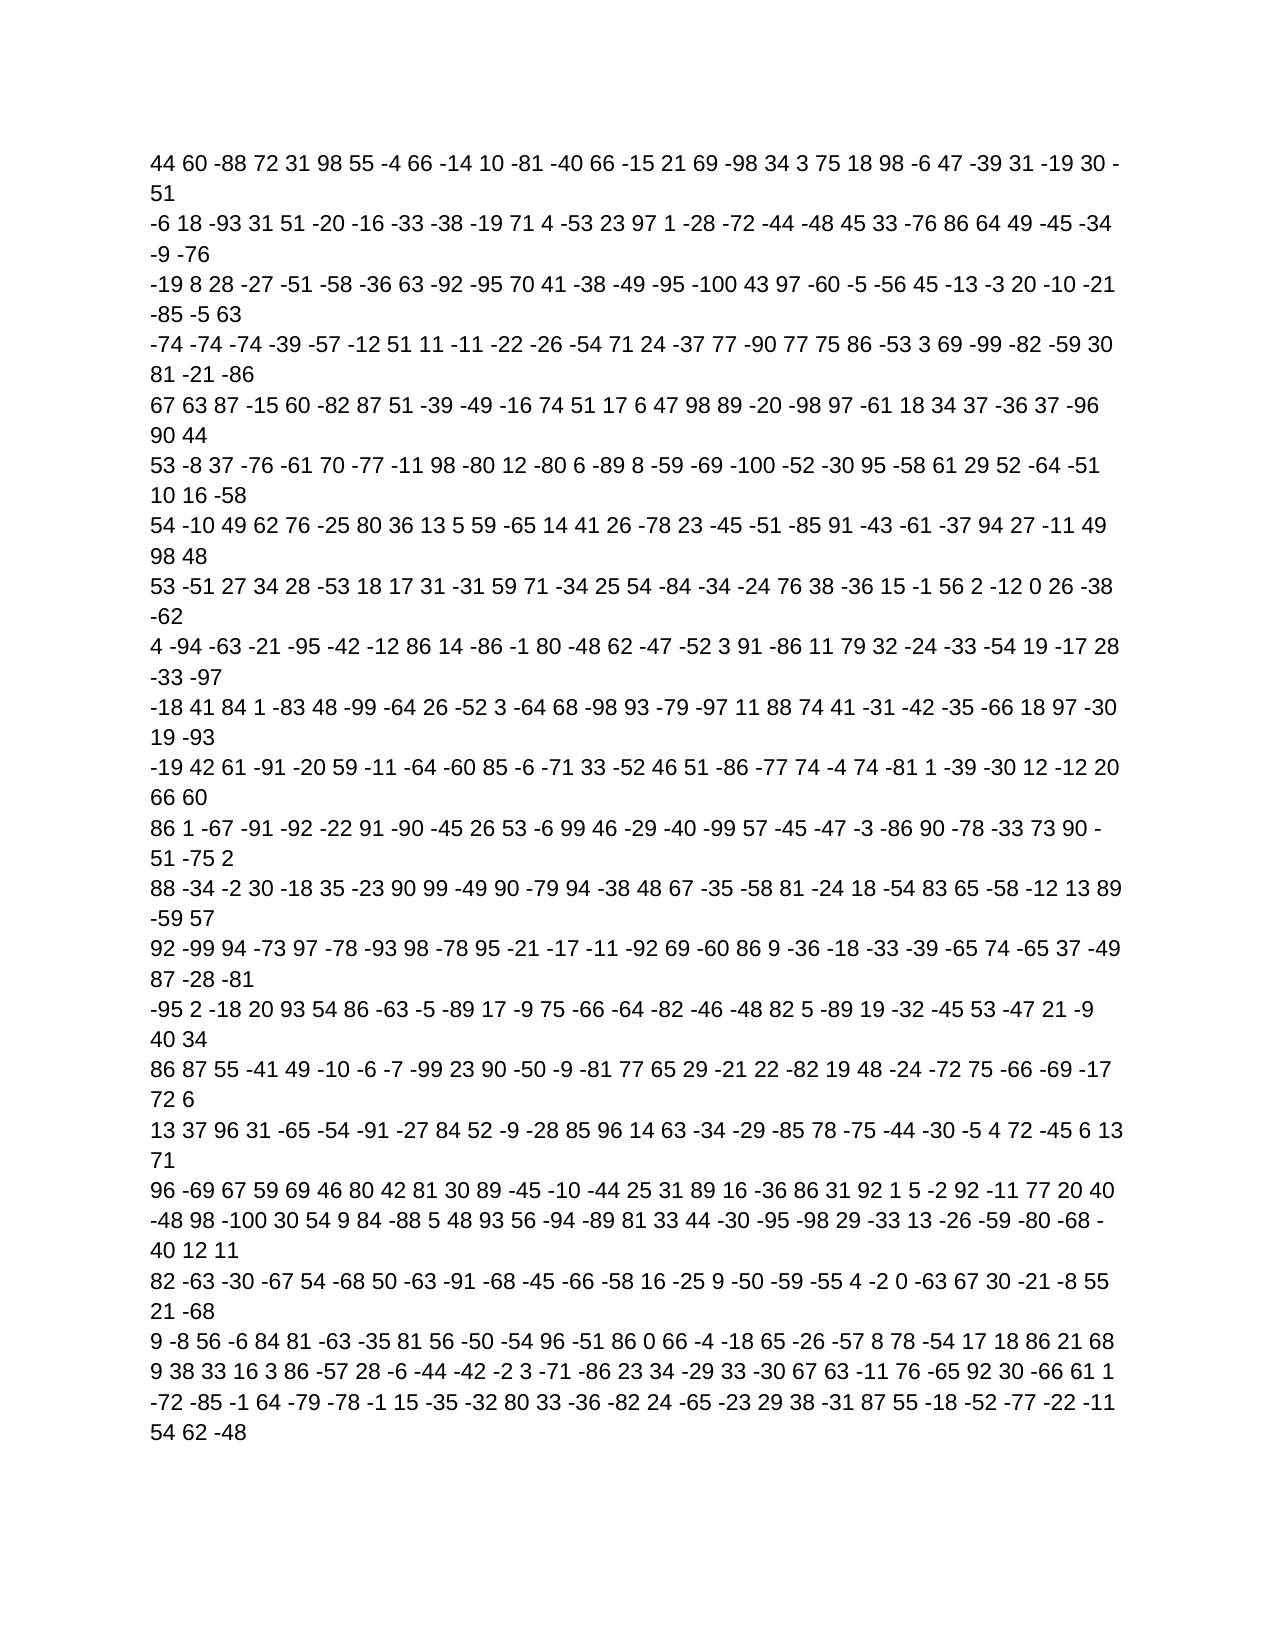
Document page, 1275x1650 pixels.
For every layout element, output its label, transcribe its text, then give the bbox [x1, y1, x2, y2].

text 86 87 55 -41 49 -10 -6 -7 -99 23 90 -50 -9 -81 77 65 29 -21 22 -82 19 48 -24 -72 75 -66 -69 -17 72 6 [150, 1056, 1125, 1113]
text 96 -69 67 59 69 46 80 42 81 30 89 -45 -10 -44 25 31 89 16 -36 86 31 92 1 5 -2 92 -11 77 20 40 [150, 1177, 1125, 1203]
text 53 -8 37 -76 -61 70 -77 -11 98 -80 12 -80 6 -89 8 -59 -69 -100 -52 -30 95 -58 61 29 52 -64 -51 10 16 -58 [150, 452, 1125, 509]
text -6 18 -93 31 51 -20 -16 -33 -38 -19 71 4 -53 23 97 1 -28 -72 -44 -48 45 33 -76 86 64 49 -45 -34 -9 -76 [150, 210, 1125, 267]
text 53 -51 27 34 28 -53 18 17 31 -31 59 71 -34 25 54 -84 -34 -24 76 38 -36 15 -1 56 2 -12 0 26 -38 -62 [150, 573, 1125, 629]
text -18 41 84 1 -83 48 -99 -64 26 -52 3 -64 68 -98 93 -79 -97 11 88 74 41 -31 -42 -35 -66 18 97 -30 19 -93 [150, 694, 1125, 750]
text -19 8 28 -27 -51 -58 -36 63 -92 -95 70 41 -38 -49 -95 -100 43 97 -60 -5 -56 45 -13 -3 20 -10 -21 -85 -5 63 [150, 271, 1125, 327]
text 86 1 -67 -91 -92 -22 91 -90 -45 26 53 -6 99 46 -29 -40 -99 57 -45 -47 -3 -86 90 -78 -33 73 90 -51 -75 2 [150, 814, 1125, 871]
text 44 60 -88 72 31 98 55 -4 66 -14 10 -81 -40 66 -15 21 69 -98 34 3 75 18 98 -6 47 -39 31 -19 30 -51 [150, 150, 1125, 207]
text 9 38 33 16 3 86 -57 28 -6 -44 -42 -2 3 -71 -86 23 34 -29 33 -30 67 63 -11 76 -65 92 30 -66 61 1 [150, 1358, 1125, 1385]
text 82 -63 -30 -67 54 -68 50 -63 -91 -68 -45 -66 -58 16 -25 9 -50 -59 -55 4 -2 0 -63 67 30 -21 -8 55 21 -68 [150, 1268, 1125, 1324]
text -95 2 -18 20 93 54 86 -63 -5 -89 17 -9 75 -66 -64 -82 -46 -48 82 5 -89 19 -32 -45 53 -47 21 -9 40 34 [150, 996, 1125, 1052]
text 92 -99 94 -73 97 -78 -93 98 -78 95 -21 -17 -11 -92 69 -60 86 9 -36 -18 -33 -39 -65 74 -65 37 -49 87 -28 -81 [150, 935, 1125, 992]
text -48 98 -100 30 54 9 84 -88 5 48 93 56 -94 -89 81 33 44 -30 -95 -98 29 -33 13 -26 -59 -80 -68 -40 12 11 [150, 1207, 1125, 1264]
text -74 -74 -74 -39 -57 -12 51 11 -11 -22 -26 -54 71 24 -37 77 -90 77 75 86 -53 3 69 -99 -82 -59 30 81 -21 -86 [150, 331, 1125, 388]
text -72 -85 -1 64 -79 -78 -1 15 -35 -32 80 33 -36 -82 24 -65 -23 29 38 -31 87 55 -18 -52 -77 -22 -11 54 62 -48 [150, 1388, 1125, 1445]
text 54 -10 49 62 76 -25 80 36 13 5 59 -65 14 41 26 -78 23 -45 -51 -85 91 -43 -61 -37 94 27 -11 49 98 48 [150, 512, 1125, 569]
text 13 37 96 31 -65 -54 -91 -27 84 52 -9 -28 85 96 14 63 -34 -29 -85 78 -75 -44 -30 -5 4 72 -45 6 13 71 [150, 1117, 1125, 1173]
text -19 42 61 -91 -20 59 -11 -64 -60 85 -6 -71 33 -52 46 51 -86 -77 74 -4 74 -81 1 -39 -30 12 -12 20 66 60 [150, 754, 1125, 811]
text 67 63 87 -15 60 -82 87 51 -39 -49 -16 74 51 17 6 47 98 89 -20 -98 97 -61 18 34 37 -36 37 -96 90 44 [150, 392, 1125, 448]
text 88 -34 -2 30 -18 35 -23 90 99 -49 90 -79 94 -38 48 67 -35 -58 81 -24 18 -54 83 65 -58 -12 13 89 -59 57 [150, 875, 1125, 932]
text 9 -8 56 -6 84 81 -63 -35 81 56 -50 -54 96 -51 86 0 66 -4 -18 65 -26 -57 8 78 -54 17 18 86 21 68 [150, 1328, 1125, 1354]
text 4 -94 -63 -21 -95 -42 -12 86 14 -86 -1 80 -48 62 -47 -52 3 91 -86 11 79 32 -24 -33 -54 19 -17 28 -33 -97 [150, 633, 1125, 690]
